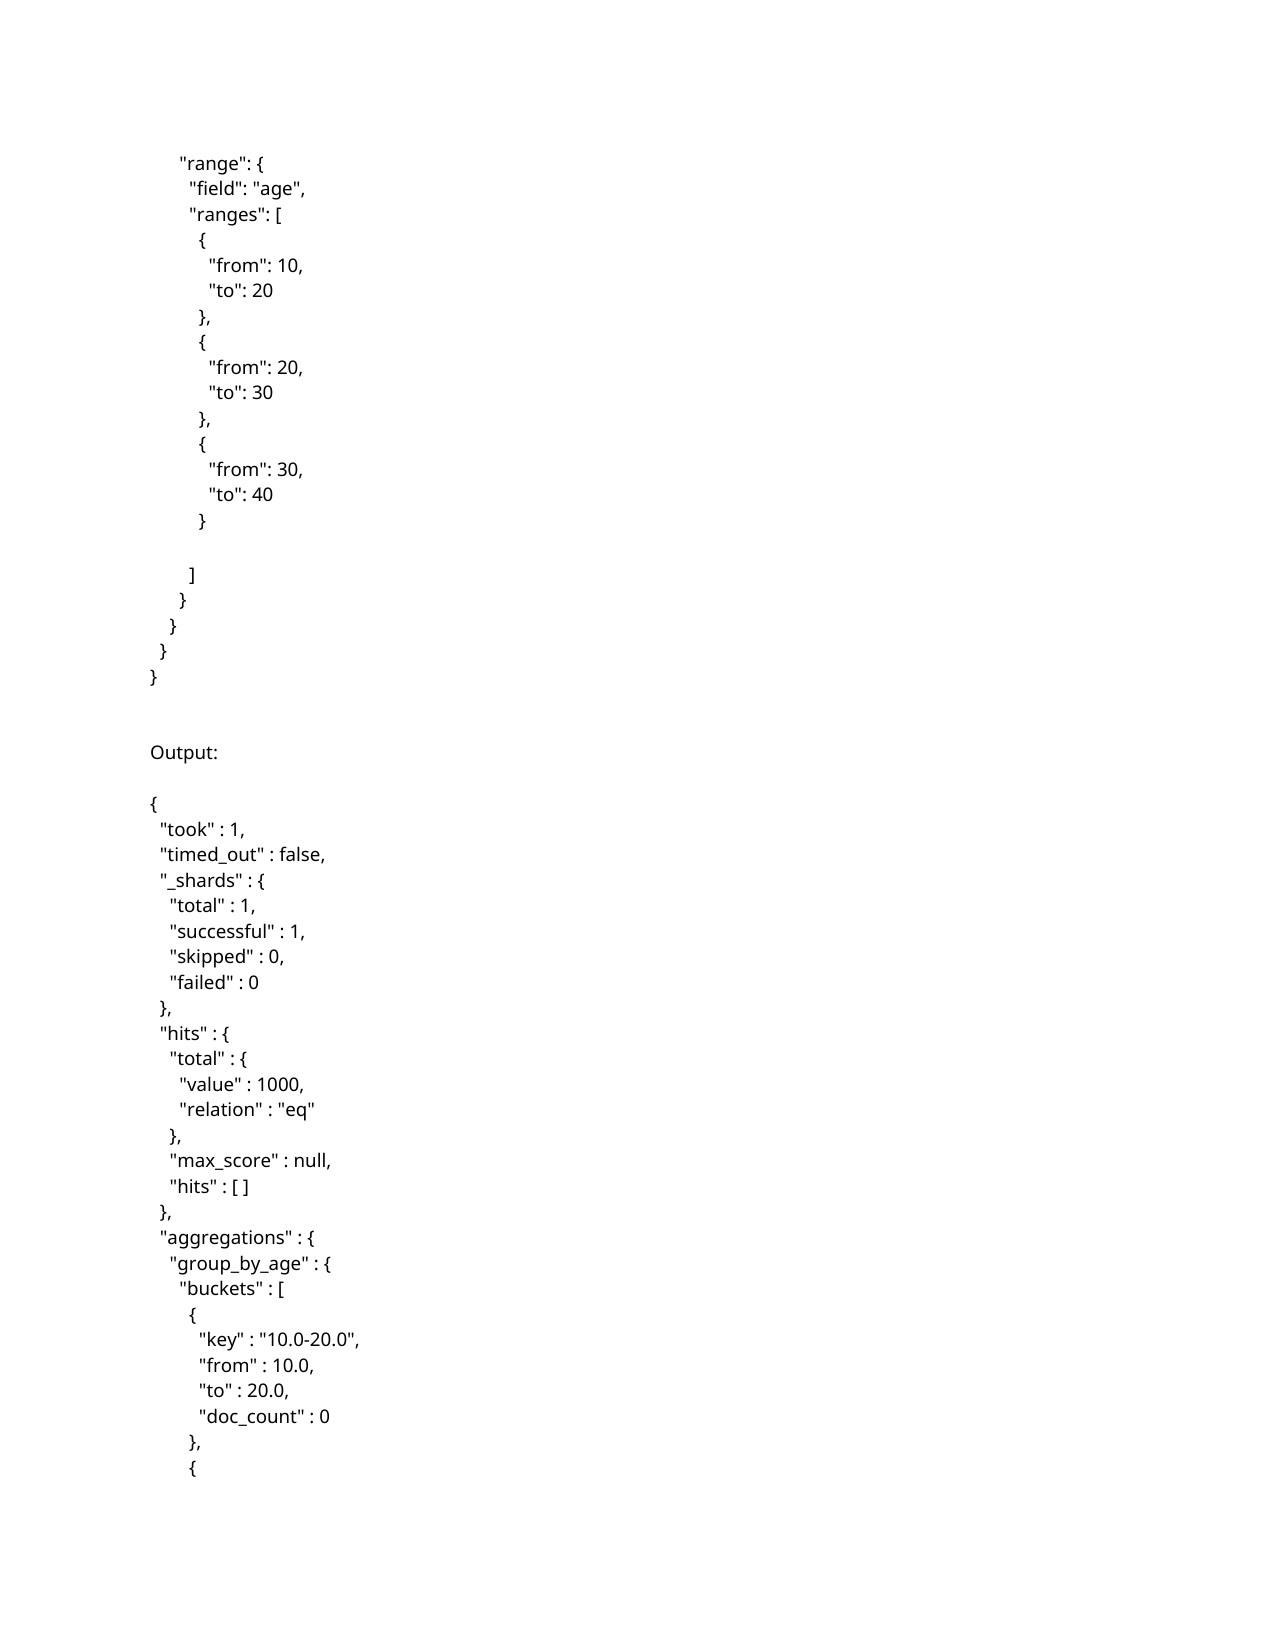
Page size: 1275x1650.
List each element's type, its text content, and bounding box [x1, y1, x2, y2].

text "hits" : { [150, 1020, 1125, 1046]
text { [150, 791, 1125, 816]
text "buckets" : [ [150, 1275, 1125, 1301]
text "relation" : "eq" [150, 1097, 1125, 1122]
text "timed_out" : false, [150, 842, 1125, 867]
text "skipped" : 0, [150, 944, 1125, 969]
text "max_score" : null, [150, 1148, 1125, 1173]
text "to" : 20.0, [150, 1377, 1125, 1403]
text "range": { [150, 150, 1125, 176]
text { [150, 1454, 1125, 1479]
text } [150, 507, 1125, 533]
text Output: [150, 739, 1125, 765]
text } [150, 637, 1125, 663]
text "to": 30 [150, 380, 1125, 405]
text { [150, 1301, 1125, 1326]
text "took" : 1, [150, 816, 1125, 842]
text }, [150, 1122, 1125, 1148]
text }, [150, 1199, 1125, 1224]
text "from" : 10.0, [150, 1352, 1125, 1377]
text "failed" : 0 [150, 969, 1125, 995]
text "from": 10, [150, 252, 1125, 278]
text "_shards" : { [150, 867, 1125, 893]
text "to": 20 [150, 278, 1125, 303]
text { [150, 329, 1125, 354]
text "doc_count" : 0 [150, 1403, 1125, 1428]
text "key" : "10.0-20.0", [150, 1326, 1125, 1352]
text "field": "age", [150, 176, 1125, 201]
text }, [150, 405, 1125, 431]
text }, [150, 303, 1125, 329]
text "total" : 1, [150, 893, 1125, 918]
text "successful" : 1, [150, 918, 1125, 944]
text } [150, 586, 1125, 612]
text { [150, 227, 1125, 252]
text "group_by_age" : { [150, 1250, 1125, 1275]
text ] [150, 561, 1125, 586]
text "value" : 1000, [150, 1071, 1125, 1097]
text "hits" : [ ] [150, 1173, 1125, 1199]
text }, [150, 1428, 1125, 1454]
text "total" : { [150, 1046, 1125, 1071]
text } [150, 663, 1125, 688]
text }, [150, 995, 1125, 1020]
text "from": 20, [150, 354, 1125, 380]
text { [150, 431, 1125, 456]
text "from": 30, [150, 456, 1125, 482]
text "aggregations" : { [150, 1224, 1125, 1250]
text } [150, 612, 1125, 637]
text "to": 40 [150, 482, 1125, 507]
text "ranges": [ [150, 201, 1125, 227]
